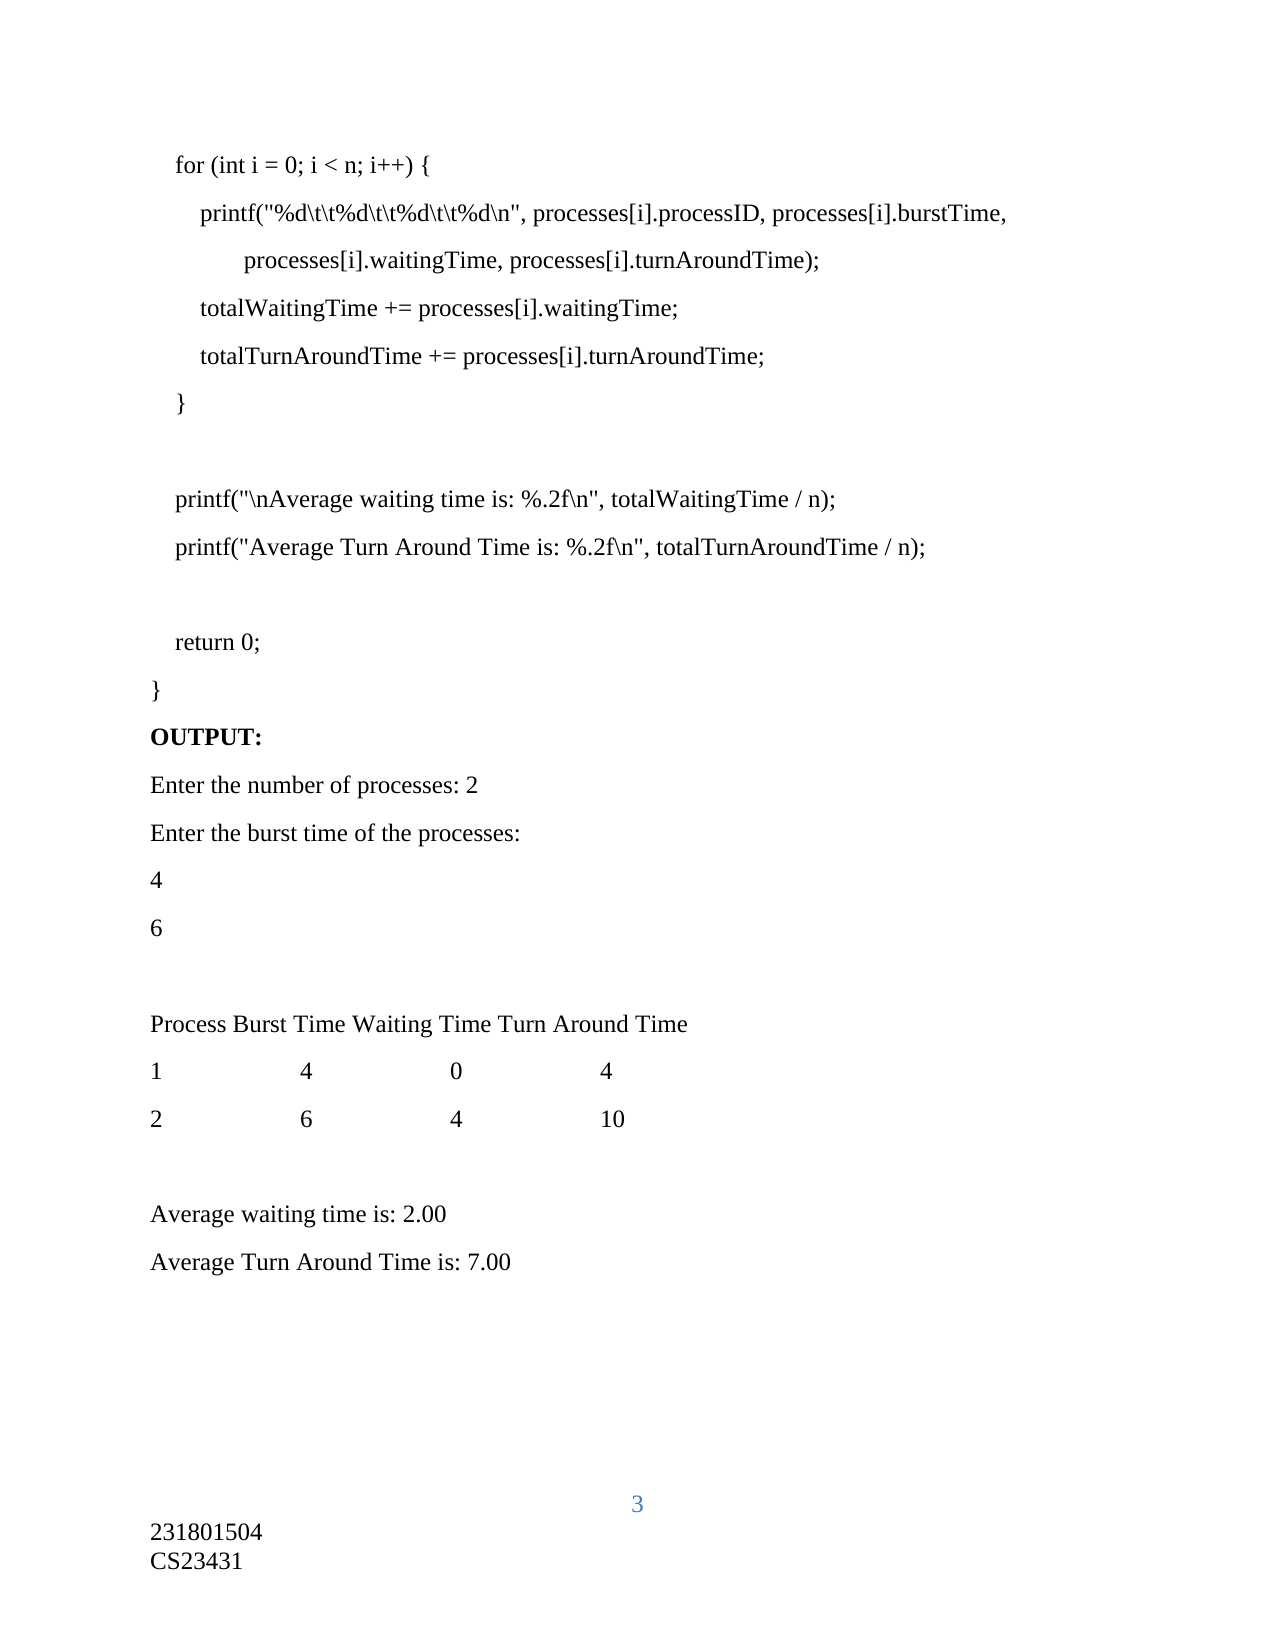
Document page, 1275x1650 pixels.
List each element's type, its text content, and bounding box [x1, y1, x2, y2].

text processes[i].waitingTime, processes[i].turnAroundTime); [150, 245, 1125, 274]
text Average waiting time is: 2.00 [150, 1199, 1125, 1228]
text Average Turn Around Time is: 7.00 [150, 1247, 1125, 1276]
text } [150, 675, 1125, 703]
text 4 [150, 866, 1125, 894]
text } [150, 388, 1125, 417]
text Process Burst Time Waiting Time Turn Around Time [150, 1009, 1125, 1037]
text for (int i = 0; i < n; i++) { [150, 150, 1125, 179]
text 2 6 4 10 [150, 1104, 1125, 1133]
text totalWaitingTime += processes[i].waitingTime; [150, 293, 1125, 322]
text printf("\nAverage waiting time is: %.2f\n", totalWaitingTime / n); [150, 484, 1125, 513]
text return 0; [150, 627, 1125, 656]
text Enter the number of processes: 2 [150, 770, 1125, 799]
text totalTurnAroundTime += processes[i].turnAroundTime; [150, 341, 1125, 369]
text 1 4 0 4 [150, 1056, 1125, 1085]
text OUTPUT: [150, 722, 1125, 751]
text Enter the burst time of the processes: [150, 818, 1125, 847]
text printf("%d\t\t%d\t\t%d\t\t%d\n", processes[i].processID, processes[i].burstTime, [150, 198, 1125, 226]
text 6 [150, 913, 1125, 942]
text printf("Average Turn Around Time is: %.2f\n", totalTurnAroundTime / n); [150, 532, 1125, 560]
